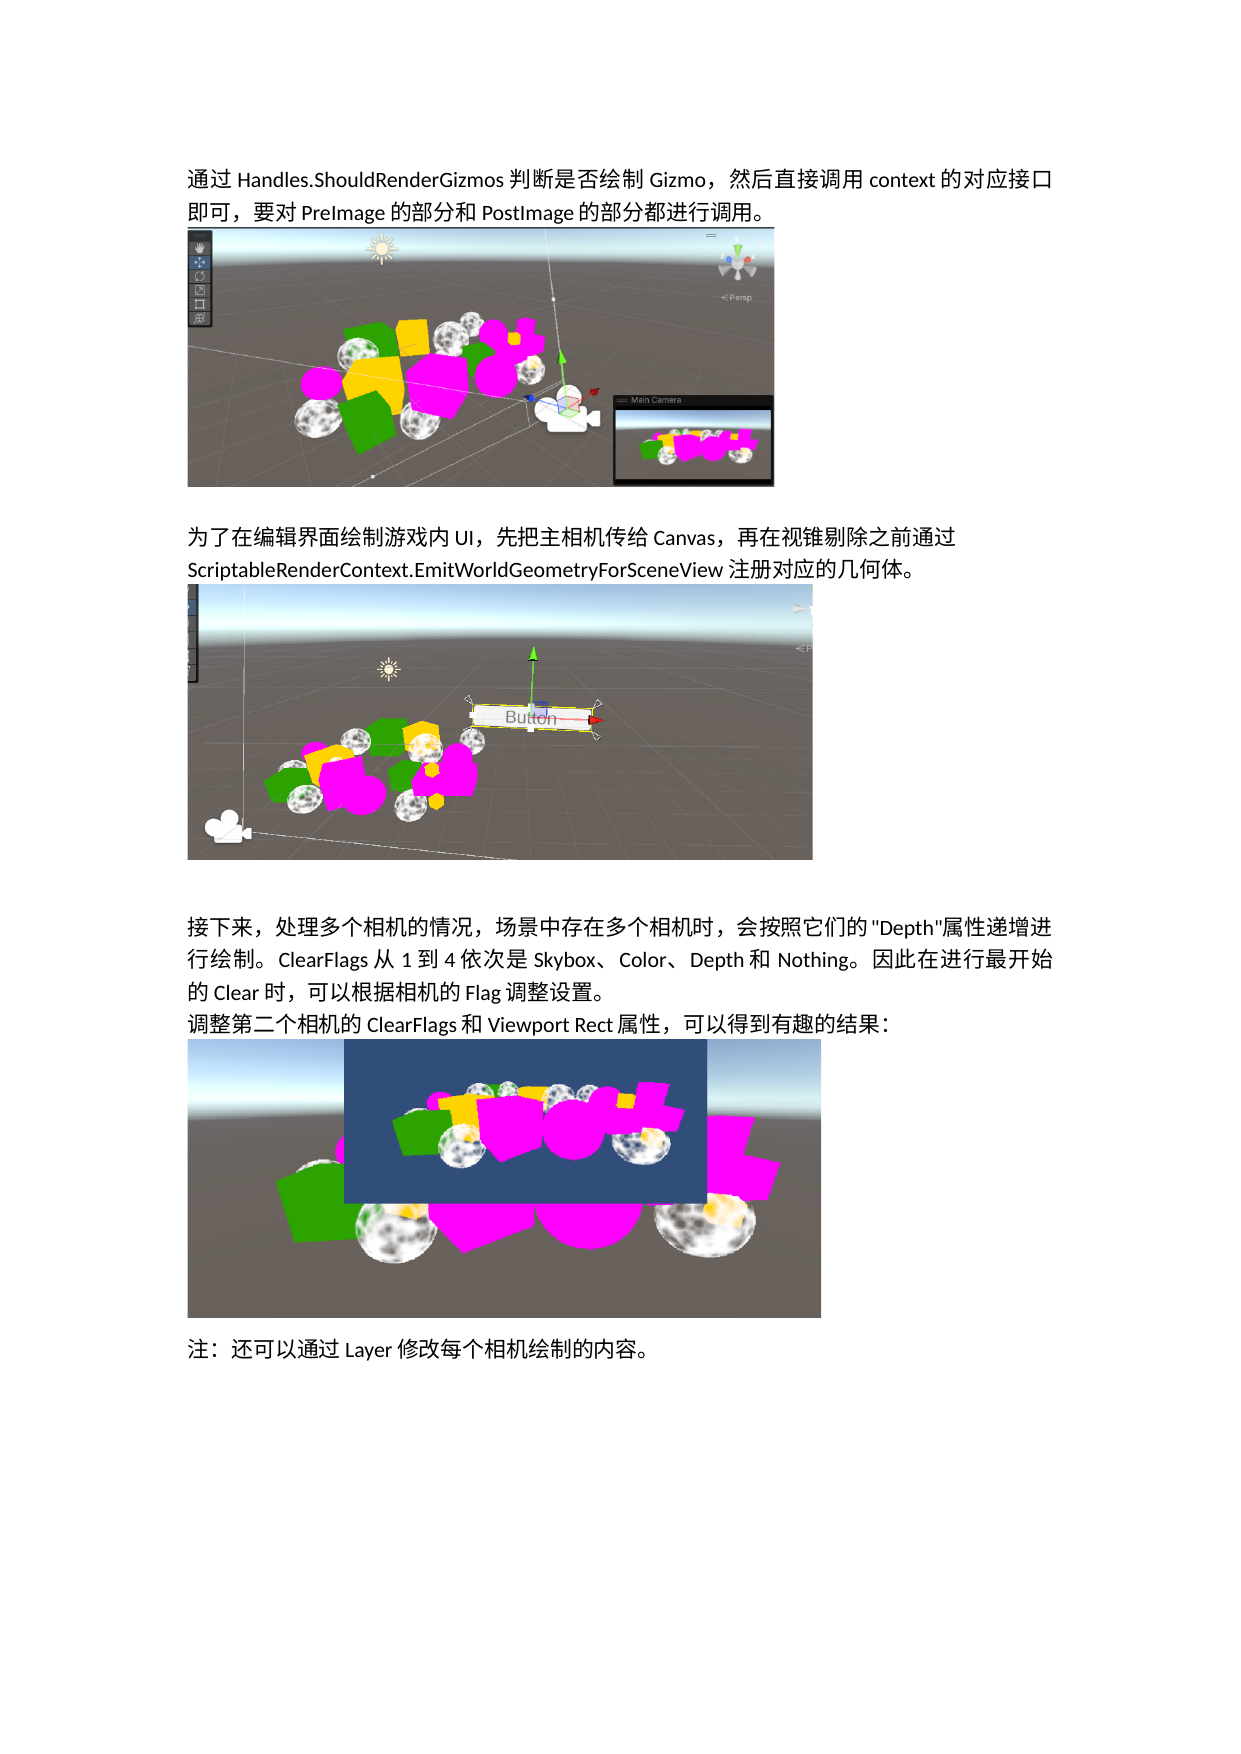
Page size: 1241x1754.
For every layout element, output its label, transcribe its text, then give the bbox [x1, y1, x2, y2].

text 注：还可以通过Layer修改每个相机绘制的内容。 [187, 1332, 1053, 1364]
text 为了在编辑界面绘制游戏内UI，先把主相机传给Canvas，再在视锥剔除之前通过ScriptableRenderContext.EmitWorldGeometryForSceneView注册对应的几何体。 [187, 519, 1053, 584]
text 接下来，处理多个相机的情况，场景中存在多个相机时，会按照它们的"Depth"属性递增进行绘制。ClearFlags从1到4依次是 Skybox、Color、Depth 和 Nothing。因此在进行最开始的Clear时，可以根据相机的Flag调整设置。 [187, 909, 1053, 1007]
text 调整第二个相机的ClearFlags和Viewport Rect属性，可以得到有趣的结果： [187, 1007, 1053, 1039]
text 通过Handles.ShouldRenderGizmos判断是否绘制Gizmo，然后直接调用context的对应接口即可，要对PreImage的部分和PostImage的部分都进行调用。 [187, 162, 1053, 227]
picture [187, 584, 813, 860]
picture [187, 1039, 822, 1318]
picture [187, 227, 775, 487]
